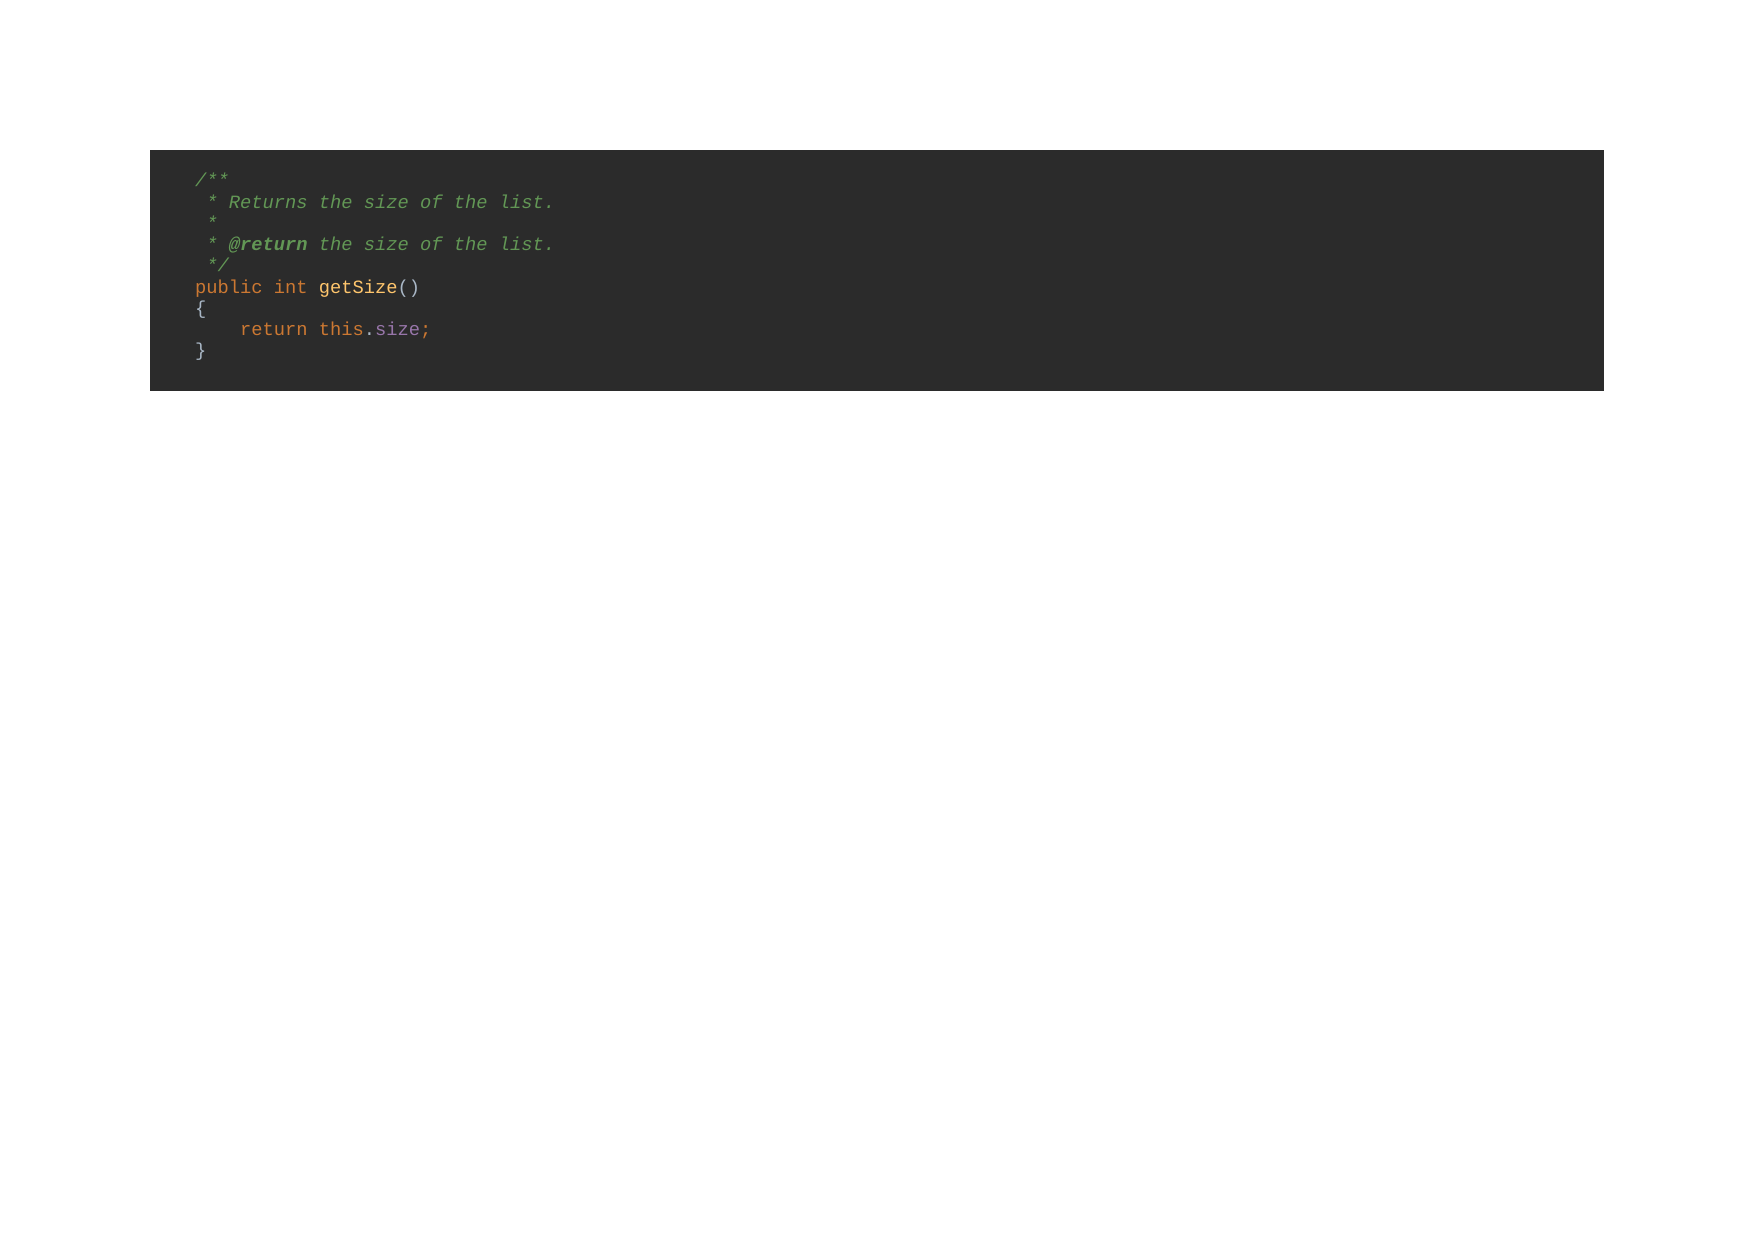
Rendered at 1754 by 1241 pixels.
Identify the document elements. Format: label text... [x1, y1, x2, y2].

text /** * Returns the size of the list. * * @return the size of the list. */ public int getSize() { return this.size; } [150, 150, 1604, 391]
